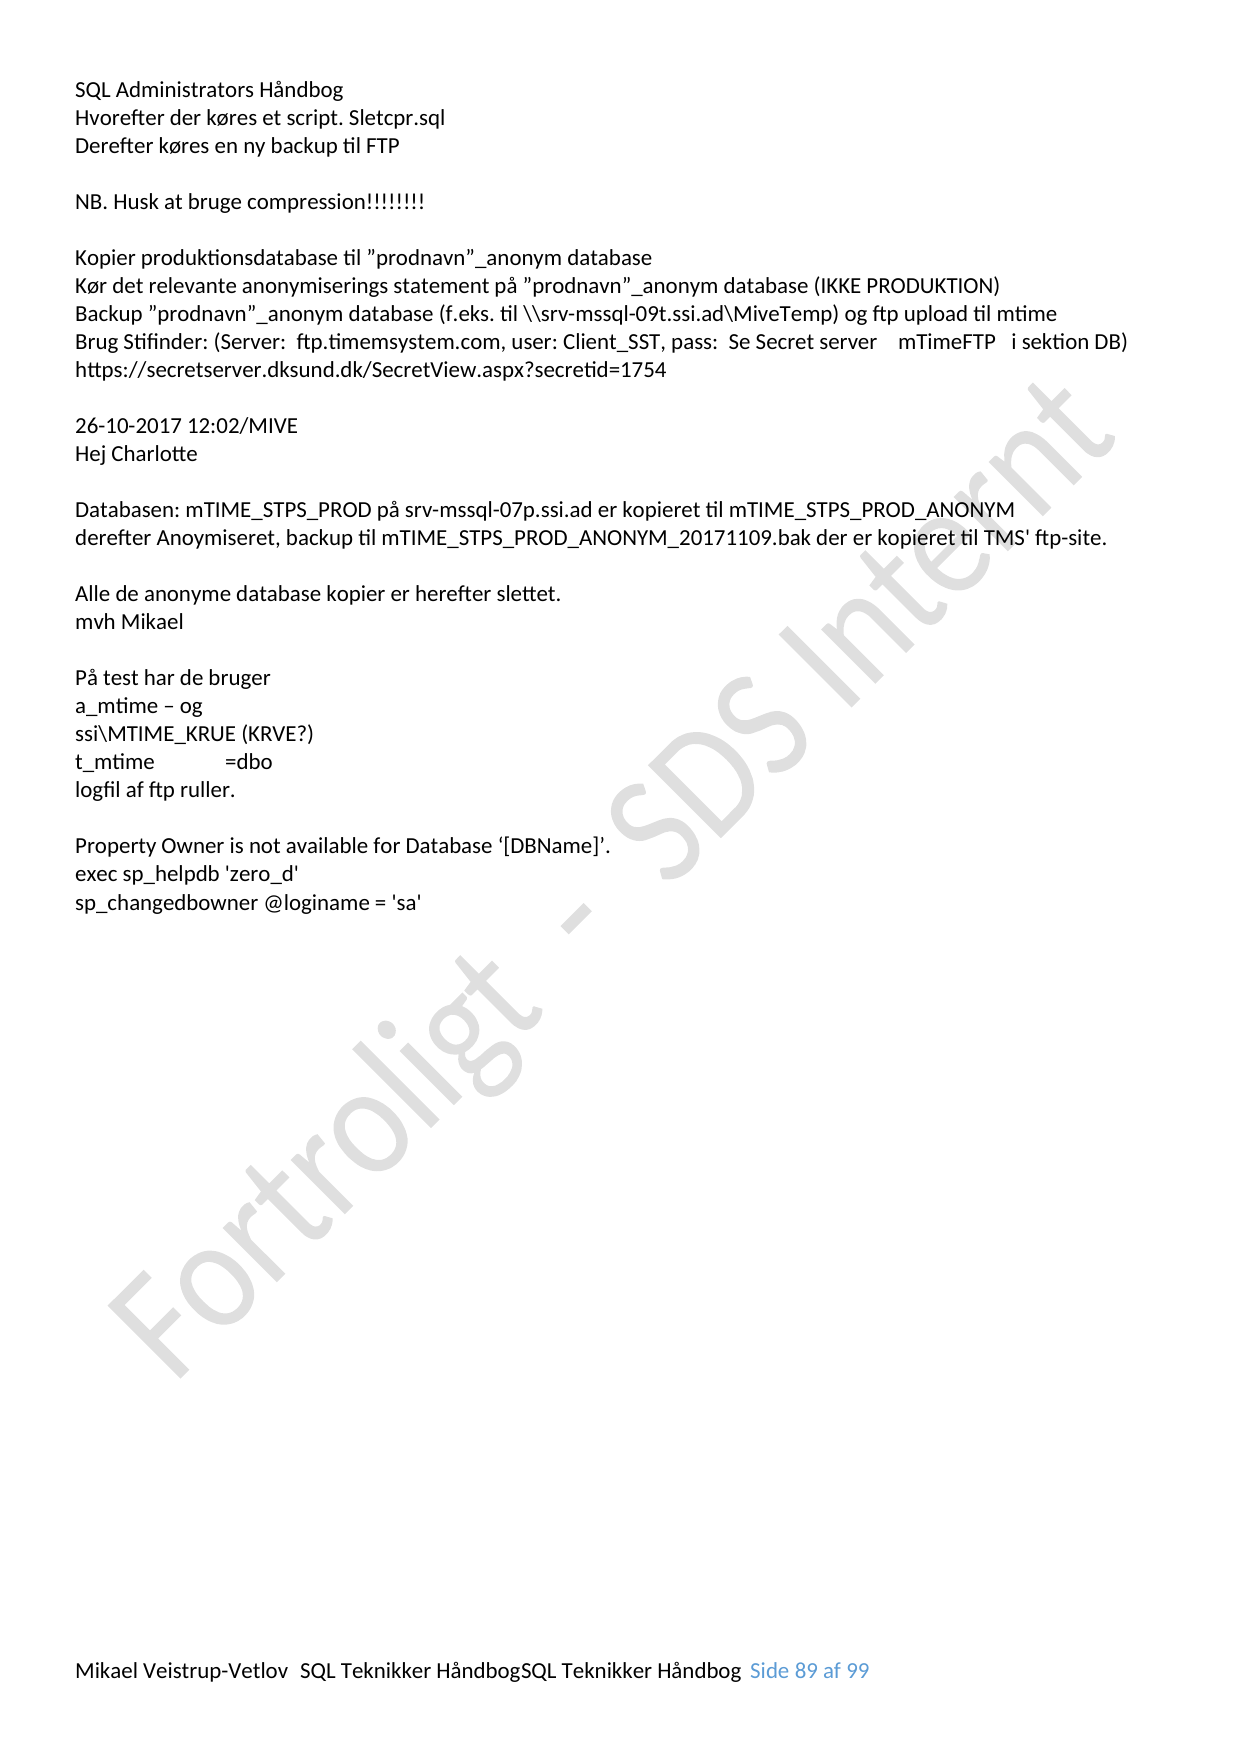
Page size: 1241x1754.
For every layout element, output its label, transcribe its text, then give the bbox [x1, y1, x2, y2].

text 26-10-2017 12:02/MIVE [75, 411, 1165, 439]
text Databasen: mTIME_STPS_PROD på srv-mssql-07p.ssi.ad er kopieret til mTIME_STPS_PROD_ANONYM [75, 495, 1165, 523]
text Alle de anonyme database kopier er herefter slettet. [75, 579, 1165, 607]
text ssi\MTIME_KRUE (KRVE?) [75, 719, 1165, 747]
text a_mtime – og [75, 691, 1165, 719]
text Backup ”prodnavn”_anonym database (f.eks. til \\srv-mssql-09t.ssi.ad\MiveTemp) og ftp upload til mtime [75, 299, 1165, 327]
text På test har de bruger [75, 663, 1165, 691]
text exec sp_helpdb 'zero_d' [75, 859, 1165, 888]
text Kopier produktionsdatabase til ”prodnavn”_anonym database [75, 243, 1165, 271]
text logfil af ftp ruller. [75, 776, 1165, 803]
text mvh Mikael [75, 607, 1165, 635]
text Brug Stifinder: (Server: ftp.timemsystem.com, user: Client_SST, pass: Se Secret server mTimeFTP i sektion DB) [75, 327, 1165, 355]
text Kør det relevante anonymiserings statement på ”prodnavn”_anonym database (IKKE PRODUKTION) [75, 271, 1165, 299]
text derefter Anoymiseret, backup til mTIME_STPS_PROD_ANONYM_20171109.bak der er kopieret til TMS' ftp-site. [75, 523, 1165, 551]
text Hvorefter der køres et script. Sletcpr.sql [75, 103, 1165, 131]
text sp_changedbowner @loginame = 'sa' [75, 888, 1165, 916]
text Derefter køres en ny backup til FTP [75, 131, 1165, 159]
text NB. Husk at bruge compression!!!!!!!! [75, 187, 1165, 215]
text https://secretserver.dksund.dk/SecretView.aspx?secretid=1754 [75, 355, 1165, 383]
text Property Owner is not available for Database ‘[DBName]’. [75, 832, 1165, 859]
text t_mtime =dbo [75, 747, 1165, 776]
text Hej Charlotte [75, 439, 1165, 467]
